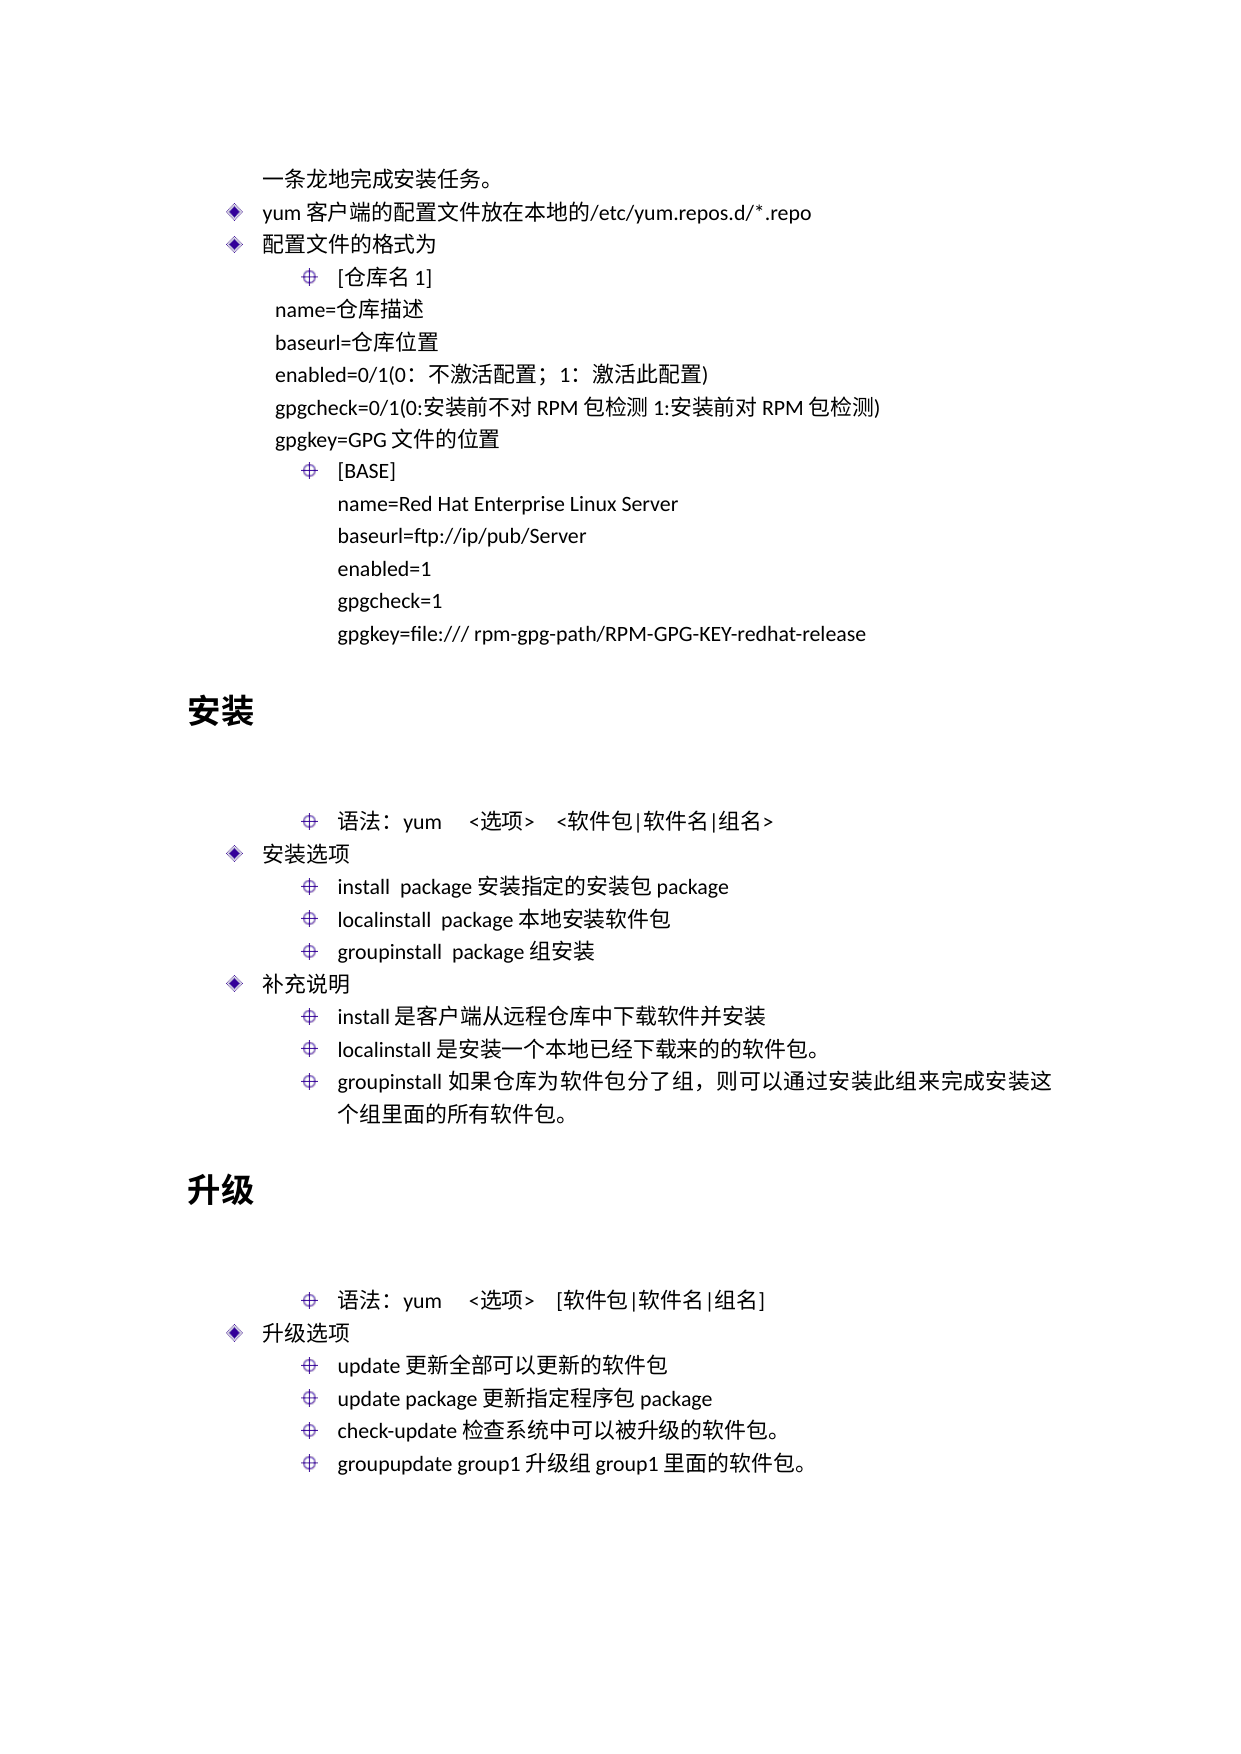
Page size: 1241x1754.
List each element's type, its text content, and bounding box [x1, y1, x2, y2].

list update package 更新指定程序包package [300, 1381, 1053, 1413]
list check-update 检查系统中可以被升级的软件包。 [300, 1413, 1053, 1446]
picture [301, 1454, 318, 1472]
list 安装选项 [225, 836, 1053, 869]
picture [301, 943, 318, 960]
text name=仓库描述 [187, 292, 1053, 324]
picture [301, 1357, 318, 1374]
picture [301, 1292, 318, 1309]
list 升级选项 [225, 1316, 1053, 1348]
picture [226, 845, 243, 862]
list 语法：yum <选项> [软件包|软件名|组名] [300, 1283, 1053, 1316]
text gpgcheck=0/1(0:安装前不对RPM包检测1:安装前对RPM包检测) [187, 389, 1053, 422]
picture [226, 975, 243, 992]
list install是客户端从远程仓库中下载软件并安装 [300, 999, 1053, 1031]
list 补充说明 [225, 966, 1053, 999]
list [BASE] name=Red Hat Enterprise Linux Server baseurl=ftp://ip/pub/Server enabled=1 gpgcheck=1 gpgkey=file:/// rpm-gpg-path/RPM-GPG-KEY-redhat-release [300, 454, 1053, 649]
picture [226, 236, 243, 253]
picture [301, 1422, 318, 1439]
list 配置文件的格式为 [225, 227, 1053, 259]
picture [301, 1389, 318, 1407]
list 语法：yum <选项> <软件包|软件名|组名> [300, 804, 1053, 836]
list [仓库名1] [300, 259, 1053, 292]
list localinstall 是安装一个本地已经下载来的的软件包。 [300, 1031, 1053, 1064]
list update 更新全部可以更新的软件包 [300, 1348, 1053, 1381]
picture [301, 1040, 318, 1057]
text baseurl=仓库位置 [187, 324, 1053, 357]
list yum客户端的配置文件放在本地的/etc/yum.repos.d/*.repo [225, 194, 1053, 227]
picture [226, 203, 243, 221]
picture [301, 813, 318, 830]
list groupupdate group1 升级组group1 里面的软件包。 [300, 1446, 1053, 1478]
picture [301, 910, 318, 927]
list install package 安装指定的安装包package [300, 869, 1053, 901]
subtitle 升级 [187, 1156, 1053, 1221]
subtitle 安装 [187, 677, 1053, 742]
list localinstall package 本地安装软件包 [300, 901, 1053, 934]
picture [301, 268, 318, 286]
list groupinstall 如果仓库为软件包分了组，则可以通过安装此组来完成安装这个组里面的所有软件包。 [300, 1064, 1053, 1129]
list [225, 162, 1053, 194]
picture [301, 462, 318, 479]
picture [301, 878, 318, 895]
picture [301, 1008, 318, 1025]
text enabled=0/1(0：不激活配置；1：激活此配置) [187, 357, 1053, 389]
list groupinstall package 组安装 [300, 934, 1053, 966]
picture [301, 1073, 318, 1090]
picture [226, 1324, 243, 1342]
text gpgkey=GPG文件的位置 [187, 422, 1053, 454]
